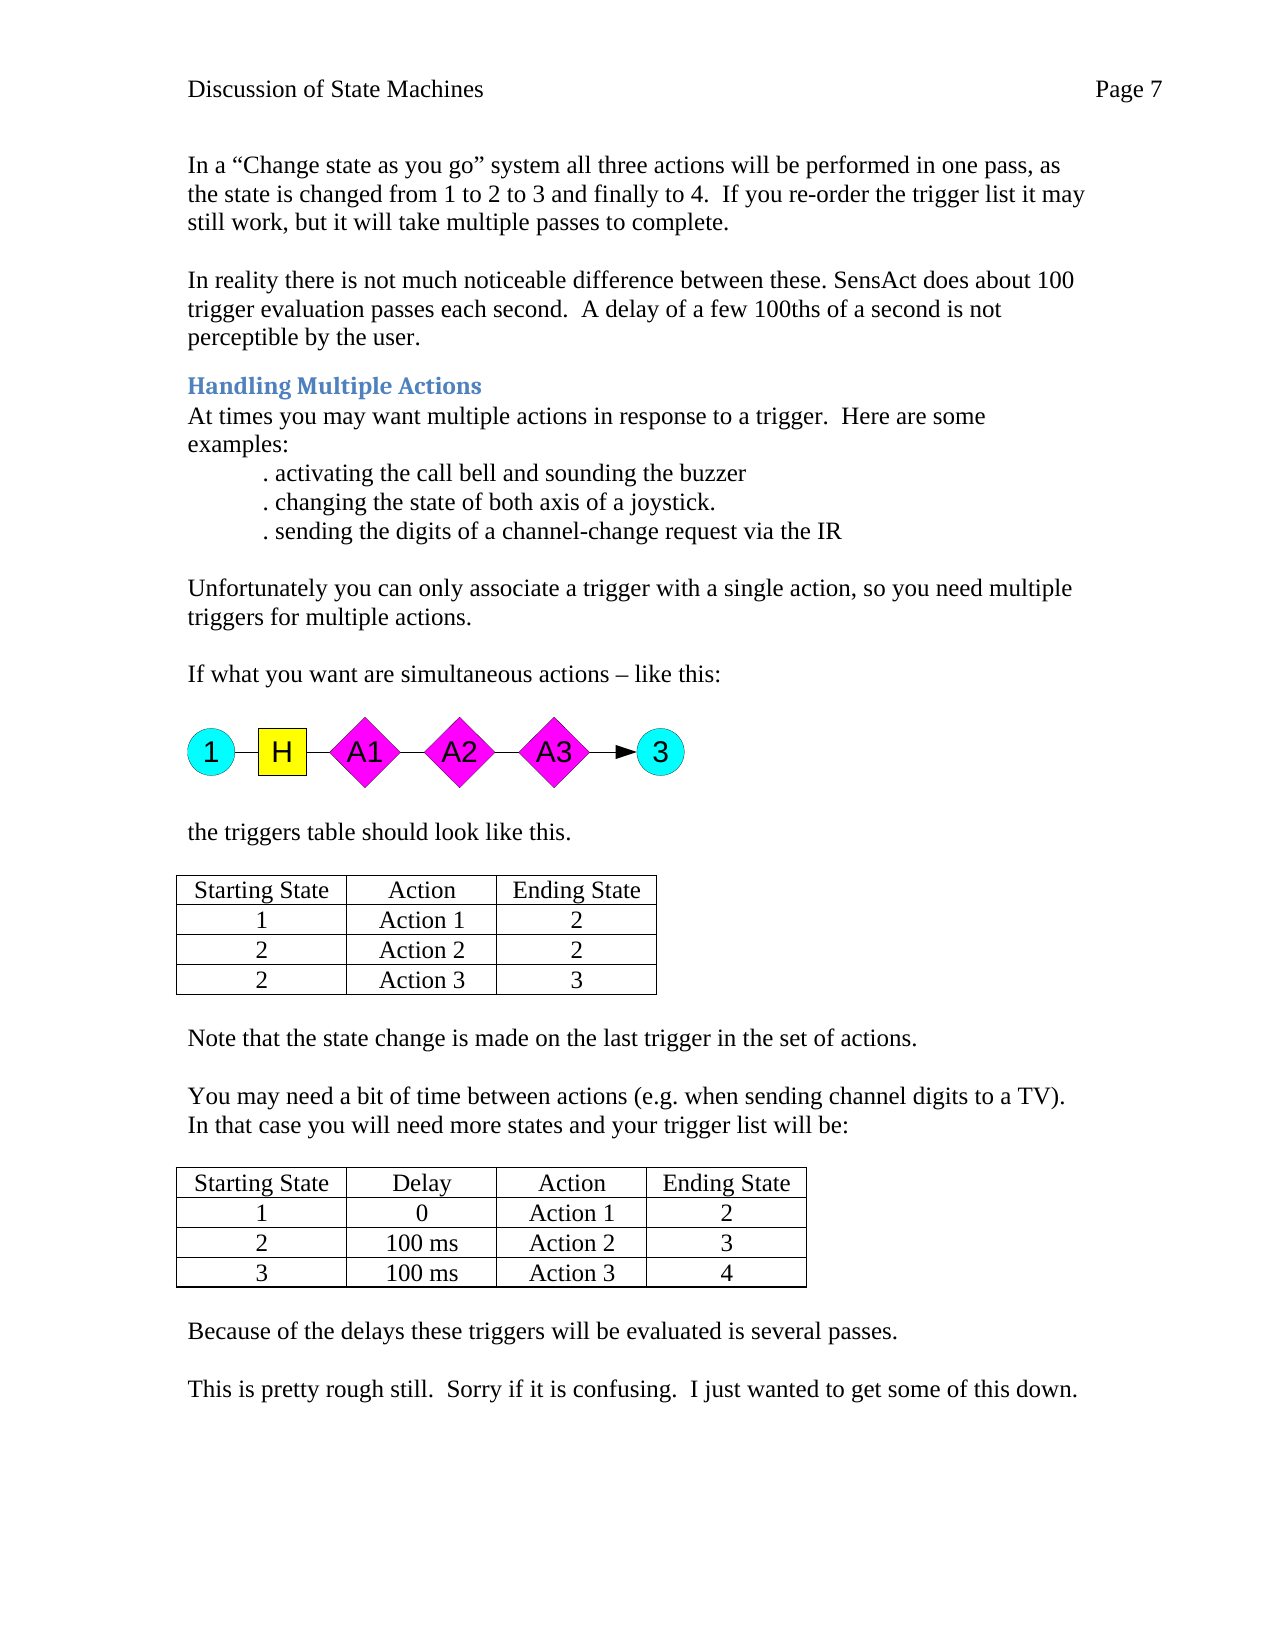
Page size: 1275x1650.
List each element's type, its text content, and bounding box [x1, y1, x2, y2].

table_cell 0 [347, 1198, 496, 1227]
table_cell 4 [647, 1258, 806, 1286]
table_cell 1 [177, 1198, 346, 1227]
table_cell 2 [177, 965, 346, 994]
table_cell 2 [497, 935, 656, 964]
table_cell 2 [177, 935, 346, 964]
table_cell Action 3 [347, 965, 496, 994]
text You may need a bit of time between actions (e.g. when sending channel digits to a TV). [187, 1081, 1087, 1110]
text If what you want are simultaneous actions – like this: [187, 659, 1087, 688]
text the triggers table should look like this. [187, 817, 1087, 846]
text In reality there is not much noticeable difference between these. SensAct does about 100 trigger evaluation passes each second. A delay of a few 100ths of a second is not perceptible by the user. [187, 265, 1087, 351]
table_cell 2 [497, 905, 656, 934]
table_cell Action 3 [497, 1258, 646, 1286]
text In that case you will need more states and your trigger list will be: [187, 1110, 1087, 1138]
text . sending the digits of a channel-change request via the IR [187, 516, 1087, 544]
table_cell Action 2 [497, 1228, 646, 1257]
table_header Action [347, 876, 496, 904]
table_cell 3 [177, 1258, 346, 1286]
text Unfortunately you can only associate a trigger with a single action, so you need multiple triggers for multiple actions. [187, 573, 1087, 631]
text Note that the state change is made on the last trigger in the set of actions. [187, 1023, 1087, 1052]
table_cell 1 [177, 905, 346, 934]
text . changing the state of both axis of a joystick. [187, 487, 1087, 516]
table_cell Action 1 [347, 905, 496, 934]
table_header Ending State [497, 876, 656, 904]
table_cell Action 2 [347, 935, 496, 964]
table_header Delay [347, 1168, 496, 1197]
table_cell Action 1 [497, 1198, 646, 1227]
table_cell 2 [177, 1228, 346, 1257]
table_cell 3 [497, 965, 656, 994]
text This is pretty rough still. Sorry if it is confusing. I just wanted to get some of this down. [187, 1374, 1087, 1402]
table_cell 100 ms [347, 1258, 496, 1286]
text . activating the call bell and sounding the buzzer [187, 458, 1087, 487]
table_header Action [497, 1168, 646, 1197]
table_cell 2 [647, 1198, 806, 1227]
table_header Starting State [177, 876, 346, 904]
text At times you may want multiple actions in response to a trigger. Here are some examples: [187, 401, 1087, 458]
table_header Starting State [177, 1168, 346, 1197]
table_cell 100 ms [347, 1228, 496, 1257]
text In a “Change state as you go” system all three actions will be performed in one pass, as the state is changed from 1 to 2 to 3 and finally to 4. If you re-order the trigger list it may still work, but it will take multiple passes to complete. [187, 150, 1087, 236]
table_cell 3 [647, 1228, 806, 1257]
subtitle Handling Multiple Actions [187, 372, 1087, 401]
text Because of the delays these triggers will be evaluated is several passes. [187, 1316, 1087, 1345]
table_header Ending State [647, 1168, 806, 1197]
